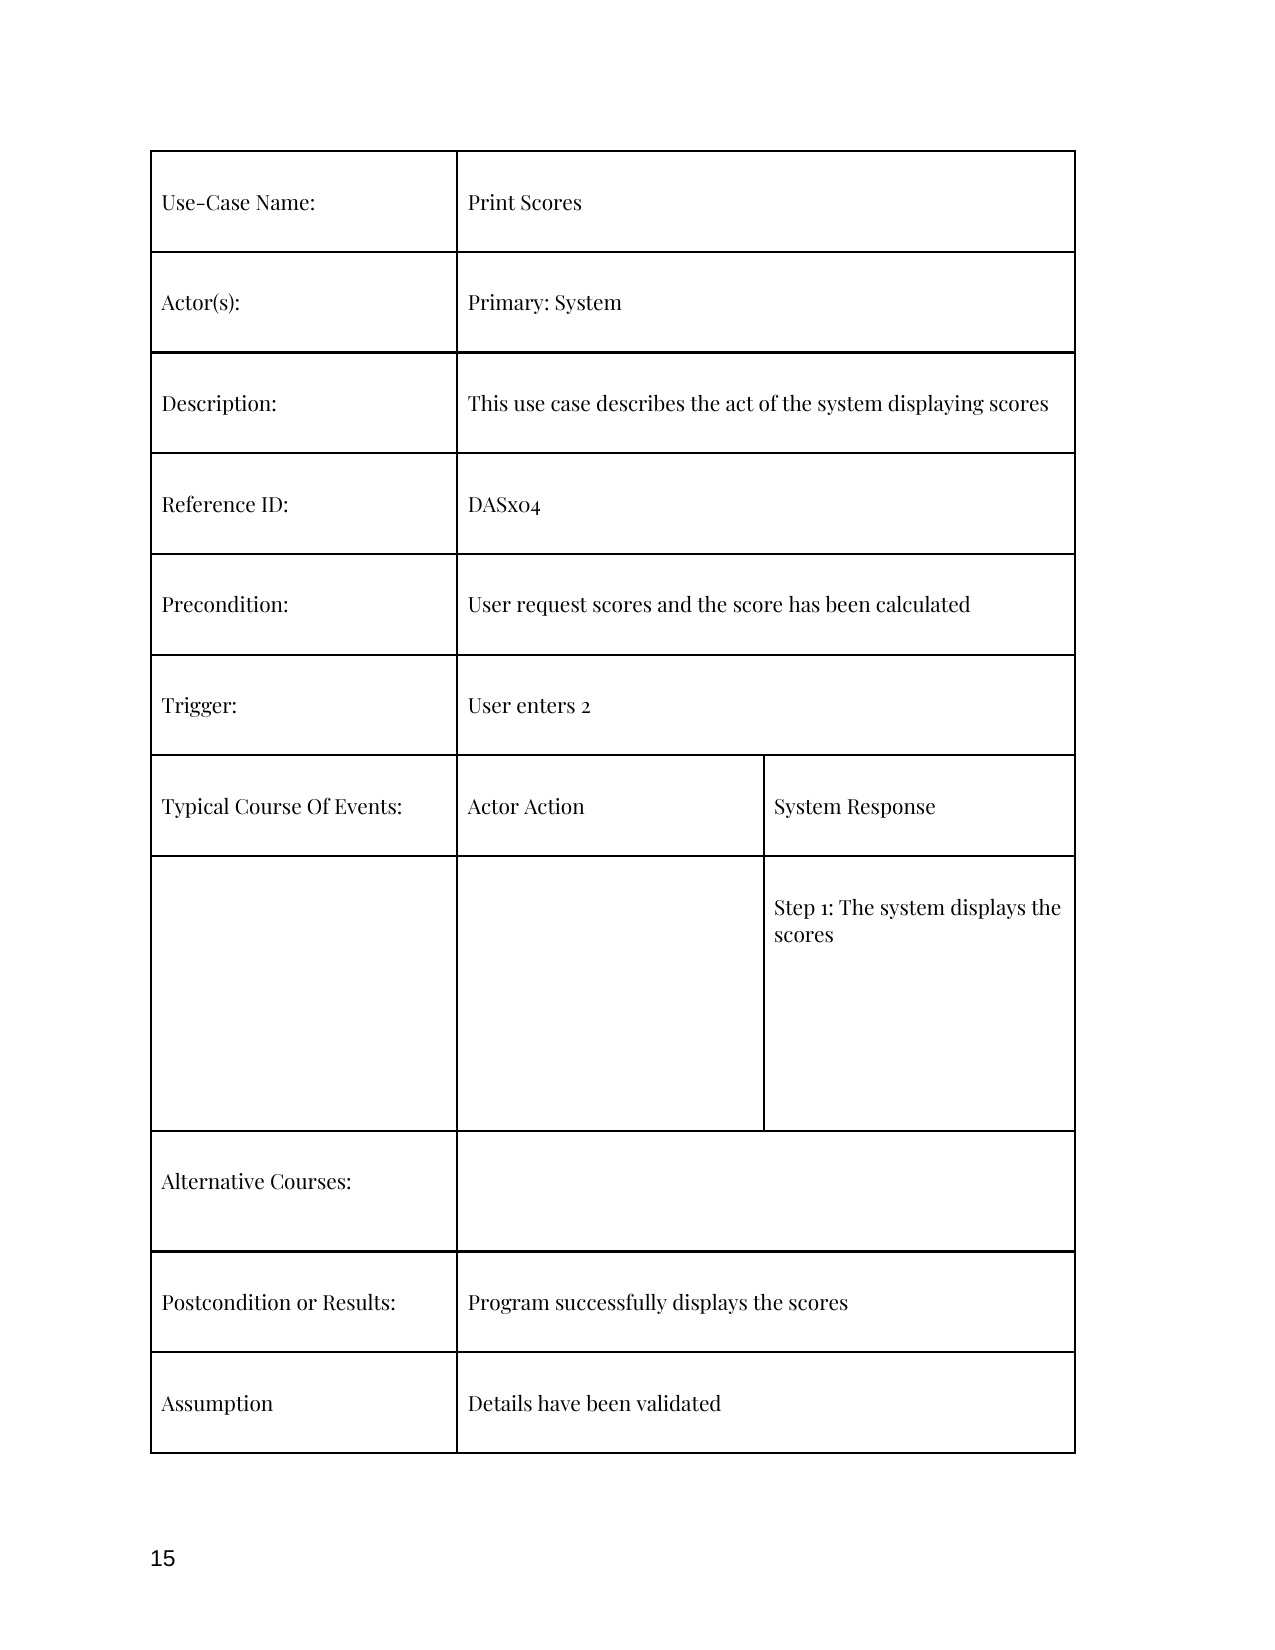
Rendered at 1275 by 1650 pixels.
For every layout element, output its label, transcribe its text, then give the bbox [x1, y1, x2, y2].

table_cell Actor Action [458, 756, 763, 855]
table_cell DASx04 [458, 454, 1074, 553]
table_cell Program successfully displays the scores [458, 1253, 1074, 1351]
table_cell Actor(s): [152, 253, 456, 351]
table_cell Details have been validated [458, 1353, 1074, 1452]
table_cell System Response [765, 756, 1074, 855]
table_cell User enters 2 [458, 656, 1074, 754]
table_cell Trigger: [152, 656, 456, 754]
table_cell [152, 857, 456, 1129]
table_cell User request scores and the score has been calculated [458, 555, 1074, 654]
table_cell Description: [152, 354, 456, 452]
table_header Use-Case Name: [152, 152, 456, 251]
table_cell [458, 857, 763, 1129]
table_cell [458, 1132, 1074, 1250]
table_cell Primary: System [458, 253, 1074, 351]
table_cell Step 1: The system displays the scores [765, 857, 1074, 1129]
table_cell Assumption [152, 1353, 456, 1452]
table_cell Reference ID: [152, 454, 456, 553]
table_cell Precondition: [152, 555, 456, 654]
table_cell This use case describes the act of the system displaying scores [458, 354, 1074, 452]
table_cell Alternative Courses: [152, 1132, 456, 1250]
table_cell Postcondition or Results: [152, 1253, 456, 1351]
table_header Print Scores [458, 152, 1074, 251]
table_cell Typical Course Of Events: [152, 756, 456, 855]
